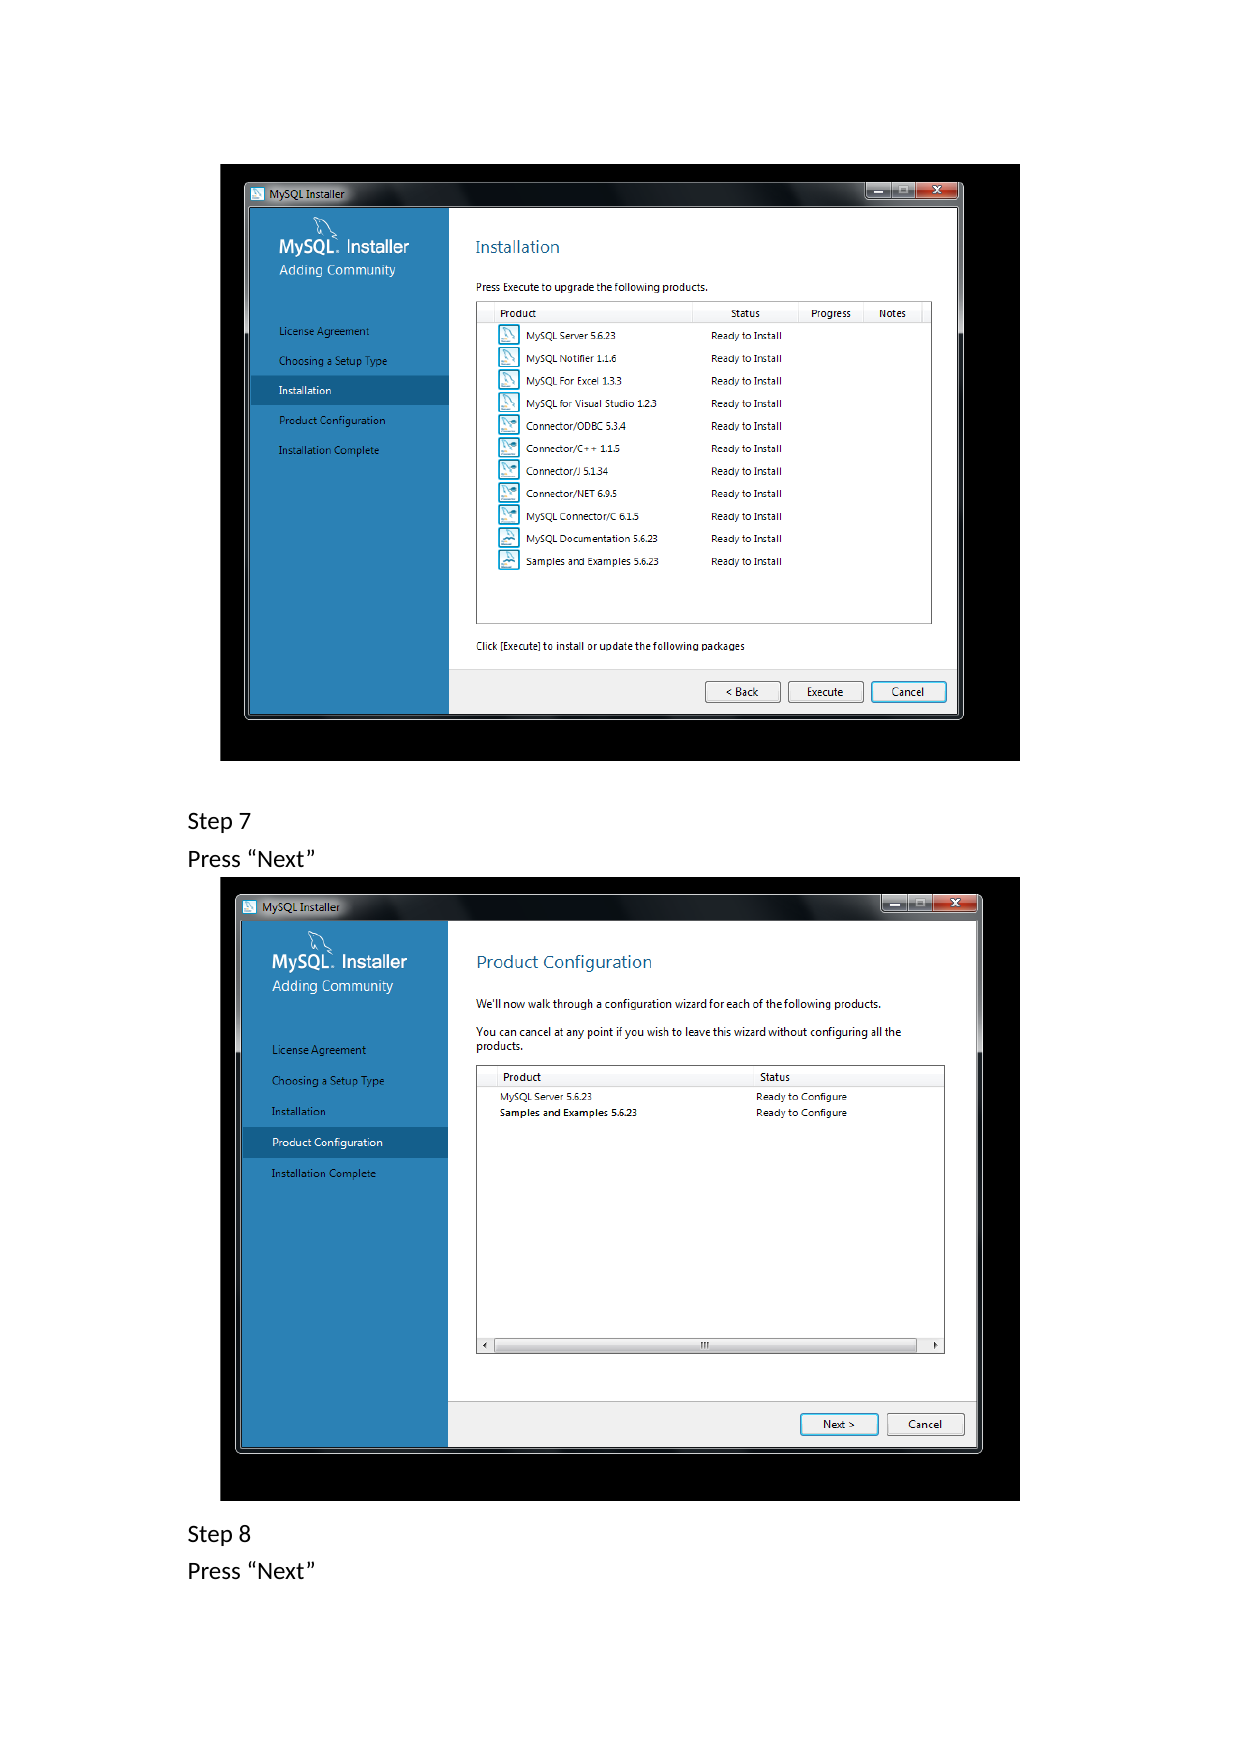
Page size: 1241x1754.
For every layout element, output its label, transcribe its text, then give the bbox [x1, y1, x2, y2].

picture [220, 877, 1020, 1501]
text Press “Next” [187, 839, 1053, 877]
text Press “Next” [187, 1552, 1053, 1589]
text Step 7 [187, 802, 1053, 839]
picture [220, 164, 1020, 761]
text Step 8 [187, 1514, 1053, 1552]
